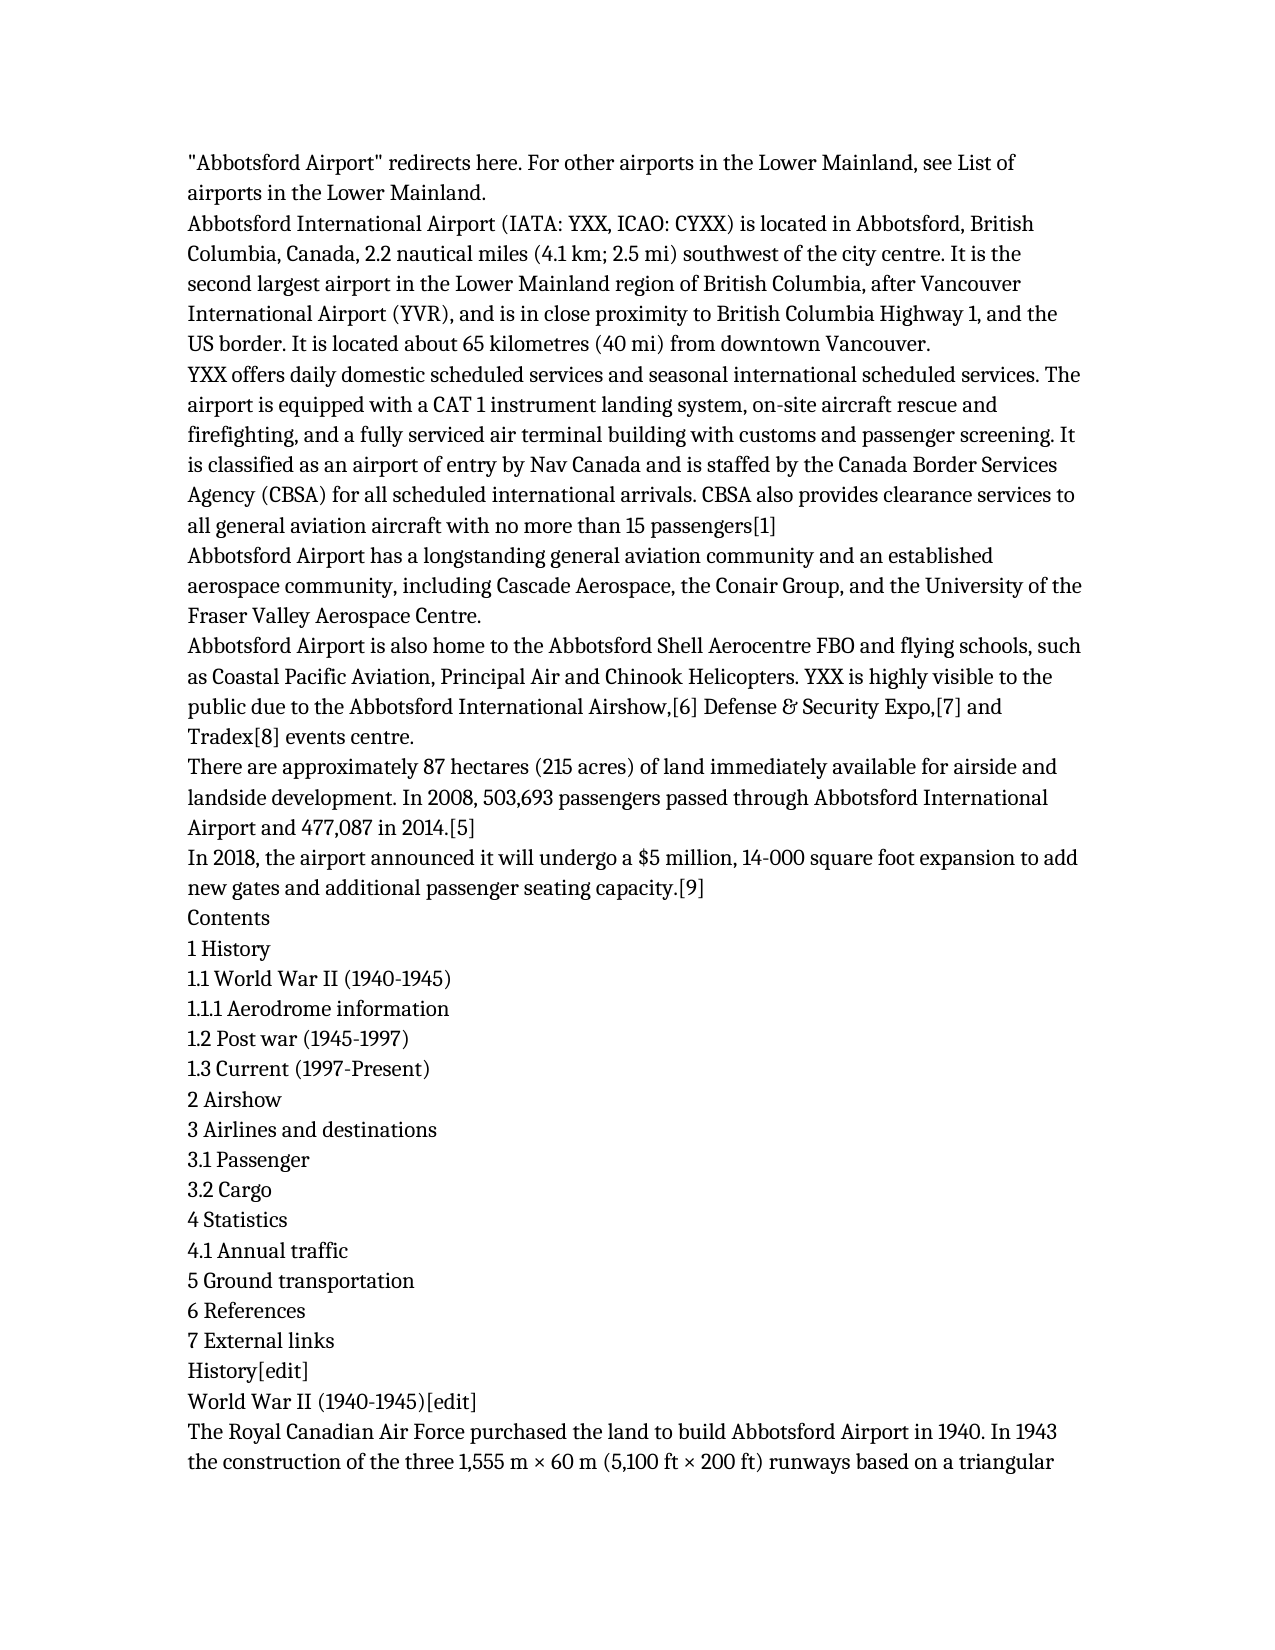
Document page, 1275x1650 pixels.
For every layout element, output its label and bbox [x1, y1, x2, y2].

text [187, 150, 1087, 1475]
